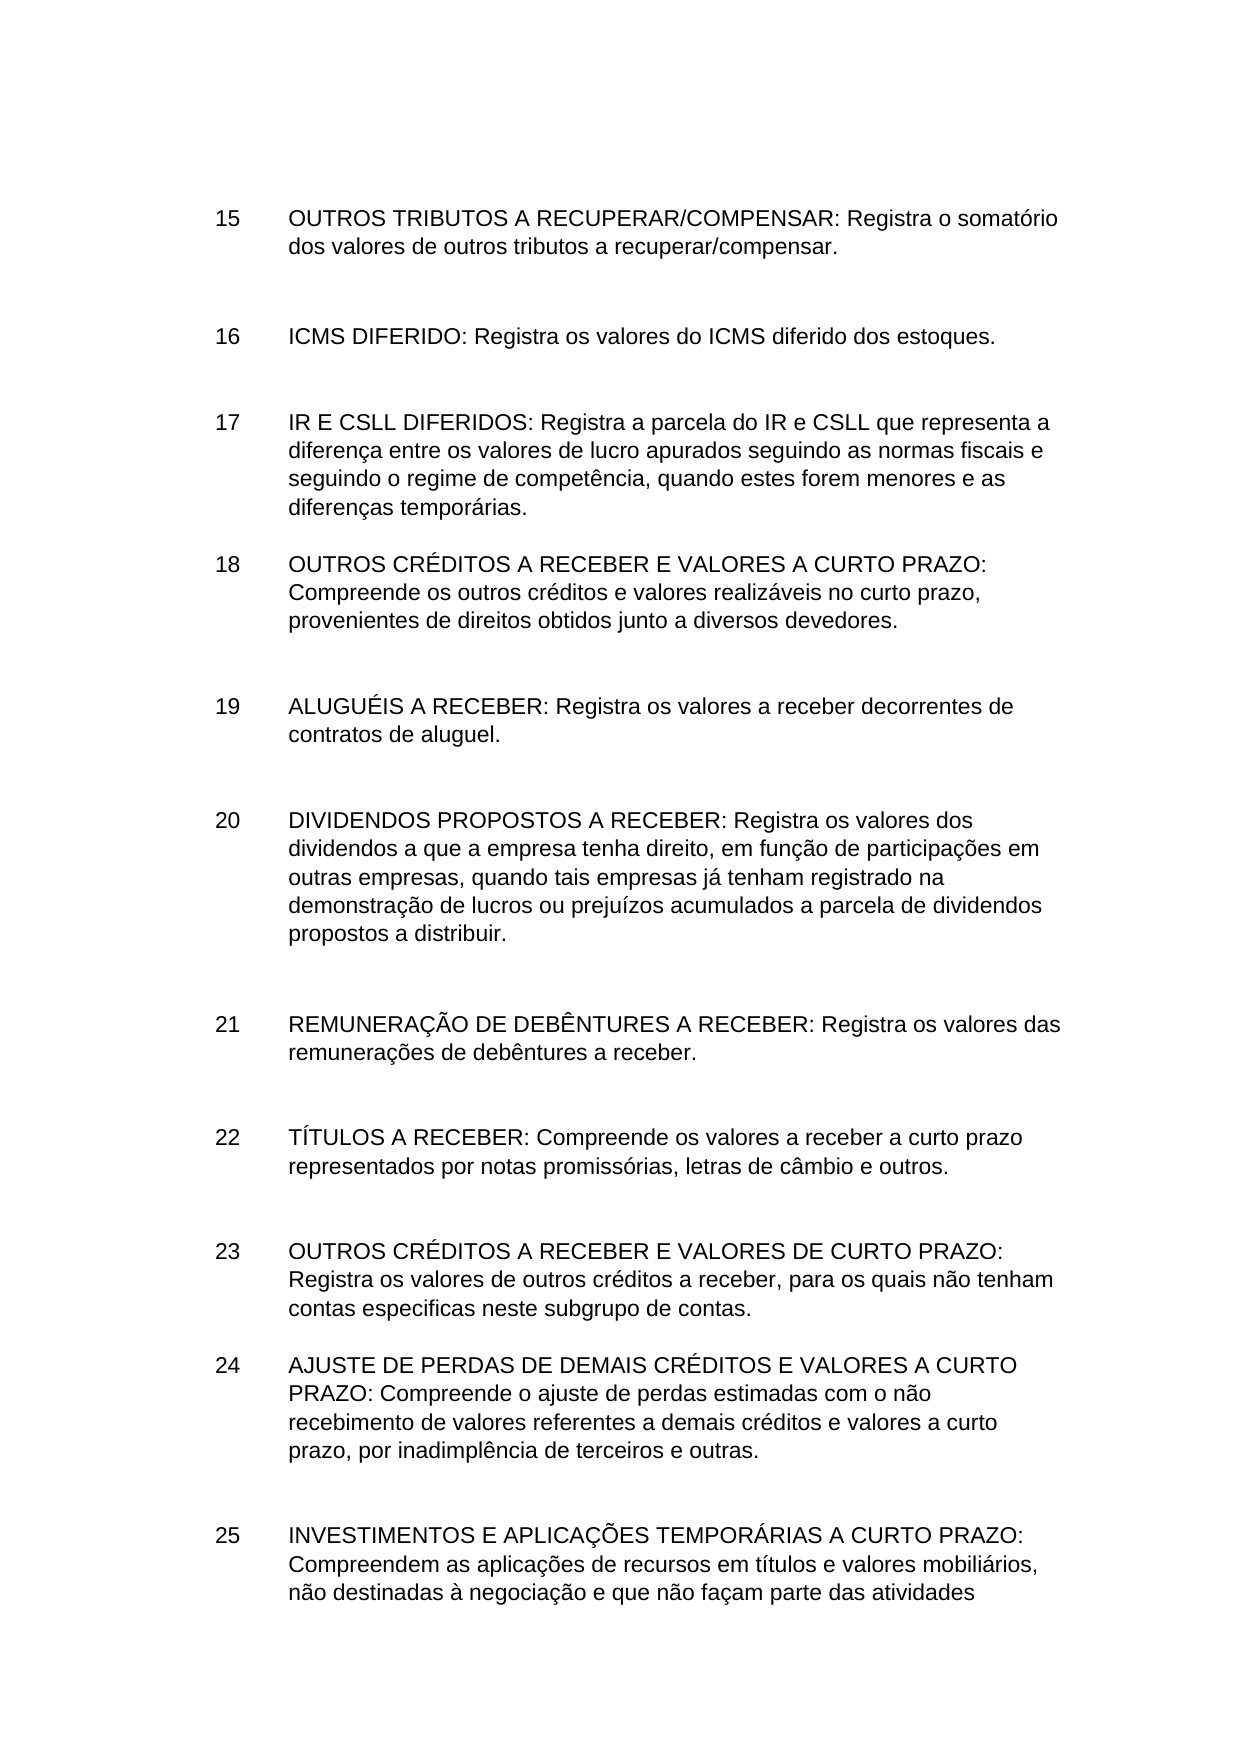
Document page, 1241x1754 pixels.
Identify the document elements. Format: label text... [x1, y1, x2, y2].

list OUTROS TRIBUTOS A RECUPERAR/COMPENSAR: Registra o somatório dos valores de outros tributos a recuperar/compensar. [215, 204, 1063, 259]
list OUTROS CRÉDITOS A RECEBER E VALORES A CURTO PRAZO: Compreende os outros créditos e valores realizáveis no curto prazo, provenientes de direitos obtidos junto a diversos devedores. [215, 551, 1063, 634]
list OUTROS CRÉDITOS A RECEBER E VALORES DE CURTO PRAZO: Registra os valores de outros créditos a receber, para os quais não tenham contas especificas neste subgrupo de contas. [215, 1238, 1063, 1321]
list TÍTULOS A RECEBER: Compreende os valores a receber a curto prazo representados por notas promissórias, letras de câmbio e outros. [215, 1124, 1063, 1179]
list IR E CSLL DIFERIDOS: Registra a parcela do IR e CSLL que representa a diferença entre os valores de lucro apurados seguindo as normas fiscais e seguindo o regime de competência, quando estes forem menores e as diferenças temporárias. [215, 408, 1063, 520]
list DIVIDENDOS PROPOSTOS A RECEBER: Registra os valores dos dividendos a que a empresa tenha direito, em função de participações em outras empresas, quando tais empresas já tenham registrado na demonstração de lucros ou prejuízos acumulados a parcela de dividendos propostos a distribuir. [215, 807, 1063, 947]
list REMUNERAÇÃO DE DEBÊNTURES A RECEBER: Registra os valores das remunerações de debêntures a receber. [215, 1011, 1063, 1065]
list AJUSTE DE PERDAS DE DEMAIS CRÉDITOS E VALORES A CURTO PRAZO: Compreende o ajuste de perdas estimadas com o não recebimento de valores referentes a demais créditos e valores a curto prazo, por inadimplência de terceiros e outras. [215, 1352, 1063, 1463]
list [215, 1522, 1063, 1606]
list ICMS DIFERIDO: Registra os valores do ICMS diferido dos estoques. [215, 323, 1063, 349]
list ALUGUÉIS A RECEBER: Registra os valores a receber decorrentes de contratos de aluguel. [215, 693, 1063, 748]
